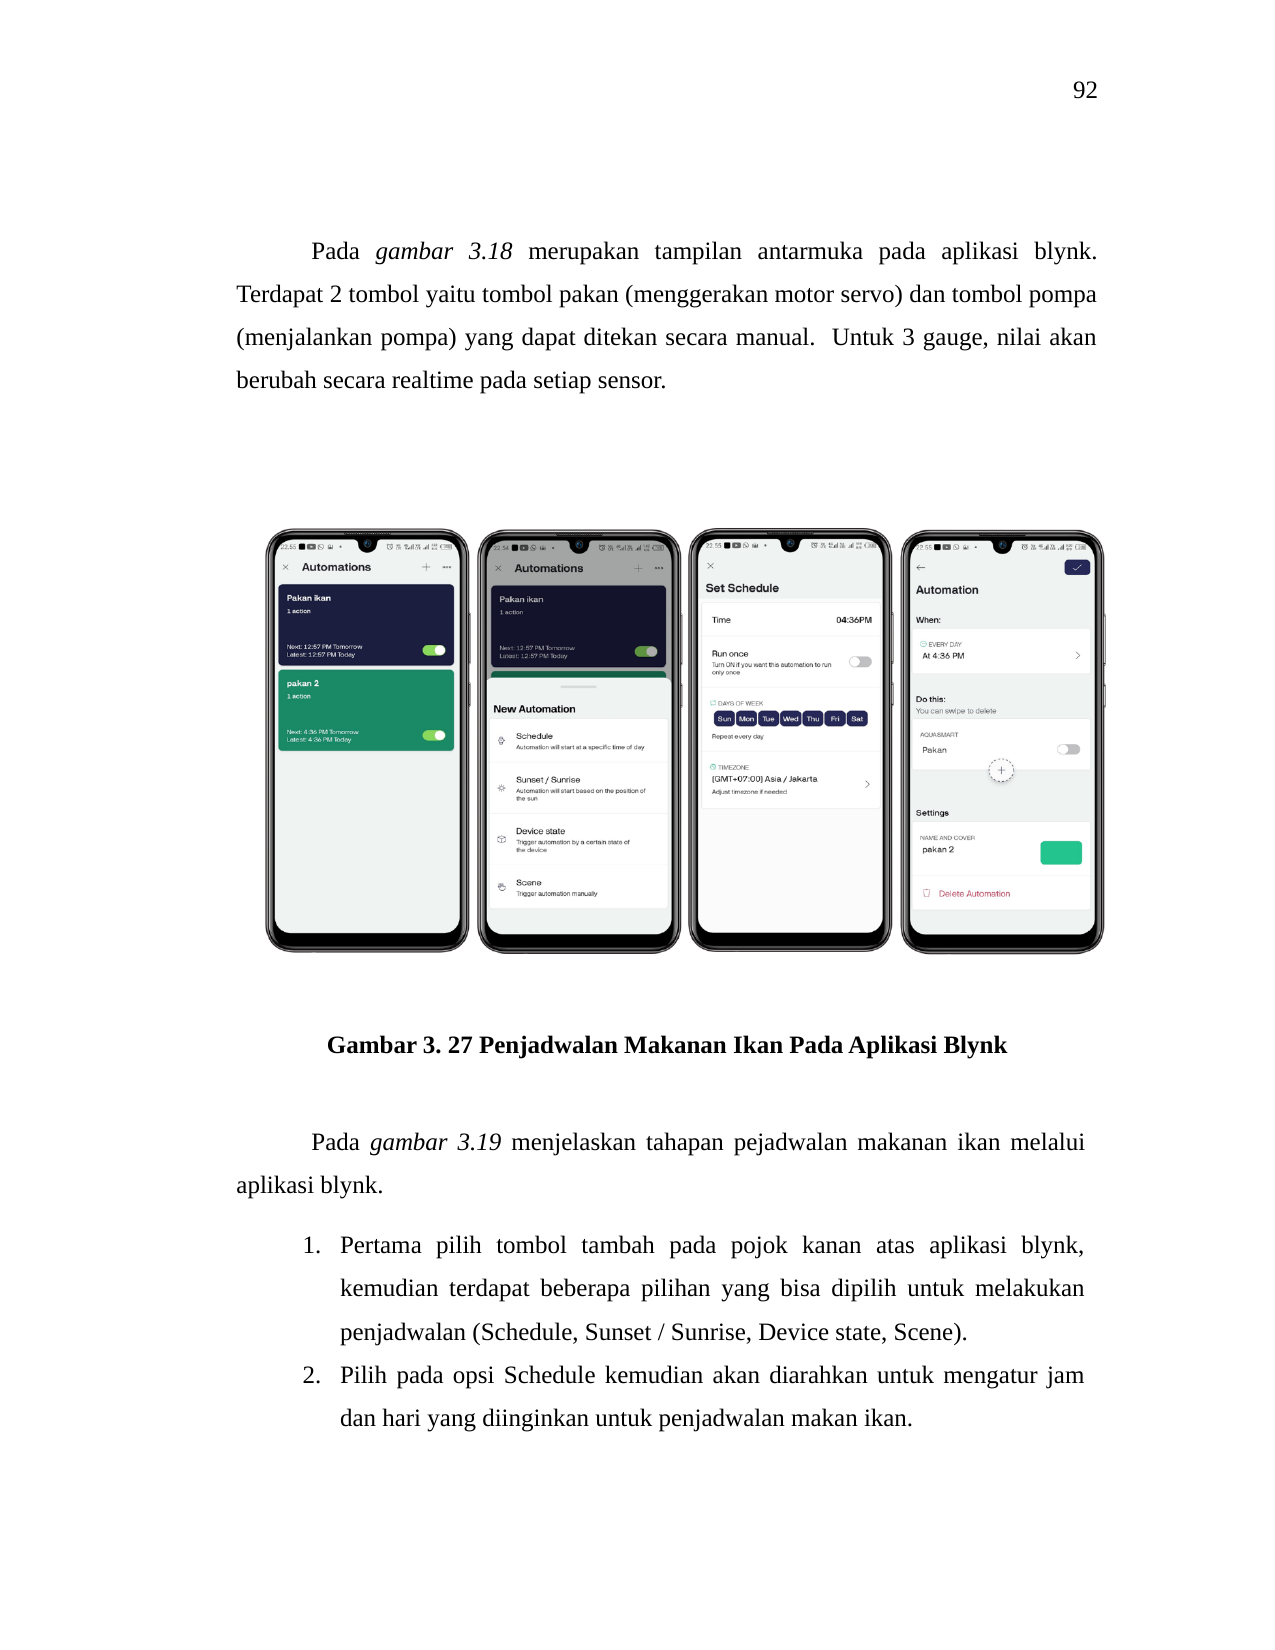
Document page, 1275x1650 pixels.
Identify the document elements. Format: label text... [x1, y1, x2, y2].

text Pada gambar 3.19 menjelaskan tahapan pejadwalan makanan ikan melalui aplikasi blynk. [236, 1127, 1085, 1199]
list Pertama pilih tombol tambah pada pojok kanan atas aplikasi blynk, kemudian terdapat beberapa pilihan yang bisa dipilih untuk melakukan penjadwalan (Schedule, Sunset / Sunrise, Device state, Scene). [302, 1230, 1085, 1345]
list Pilih pada opsi Schedule kemudian akan diarahkan untuk mengatur jam dan hari yang diinginkan untuk penjadwalan makan ikan. [302, 1360, 1085, 1432]
text Gambar 3. 27 Penjadwalan Makanan Ikan Pada Aplikasi Blynk [236, 1030, 1098, 1059]
text Pada gambar 3.18 merupakan tampilan antarmuka pada aplikasi blynk. Terdapat 2 tombol yaitu tombol pakan (menggerakan motor servo) dan tombol pompa (menjalankan pompa) yang dapat ditekan secara manual. Untuk 3 gauge, nilai akan berubah secara realtime pada setiap sensor. [236, 236, 1098, 394]
picture [236, 485, 1150, 999]
